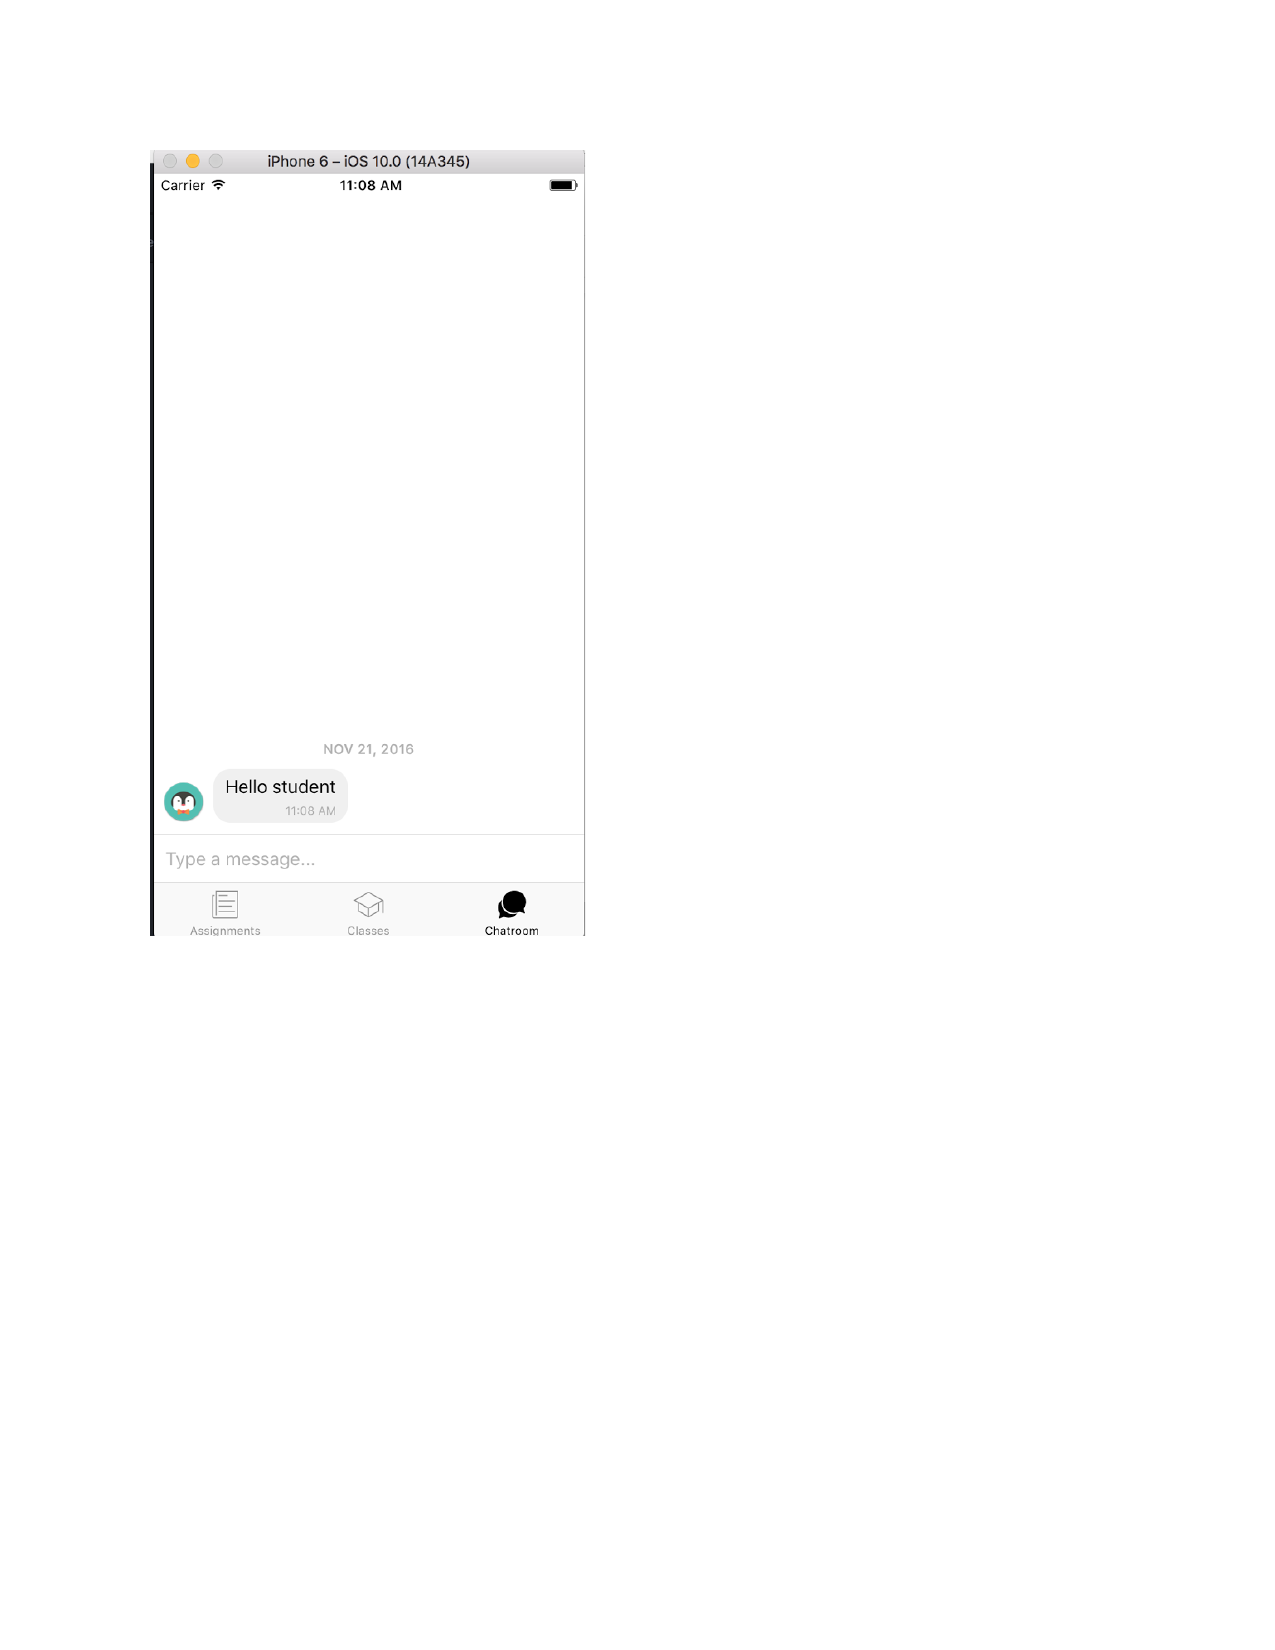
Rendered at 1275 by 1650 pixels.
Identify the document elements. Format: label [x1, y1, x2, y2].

picture [150, 150, 586, 936]
